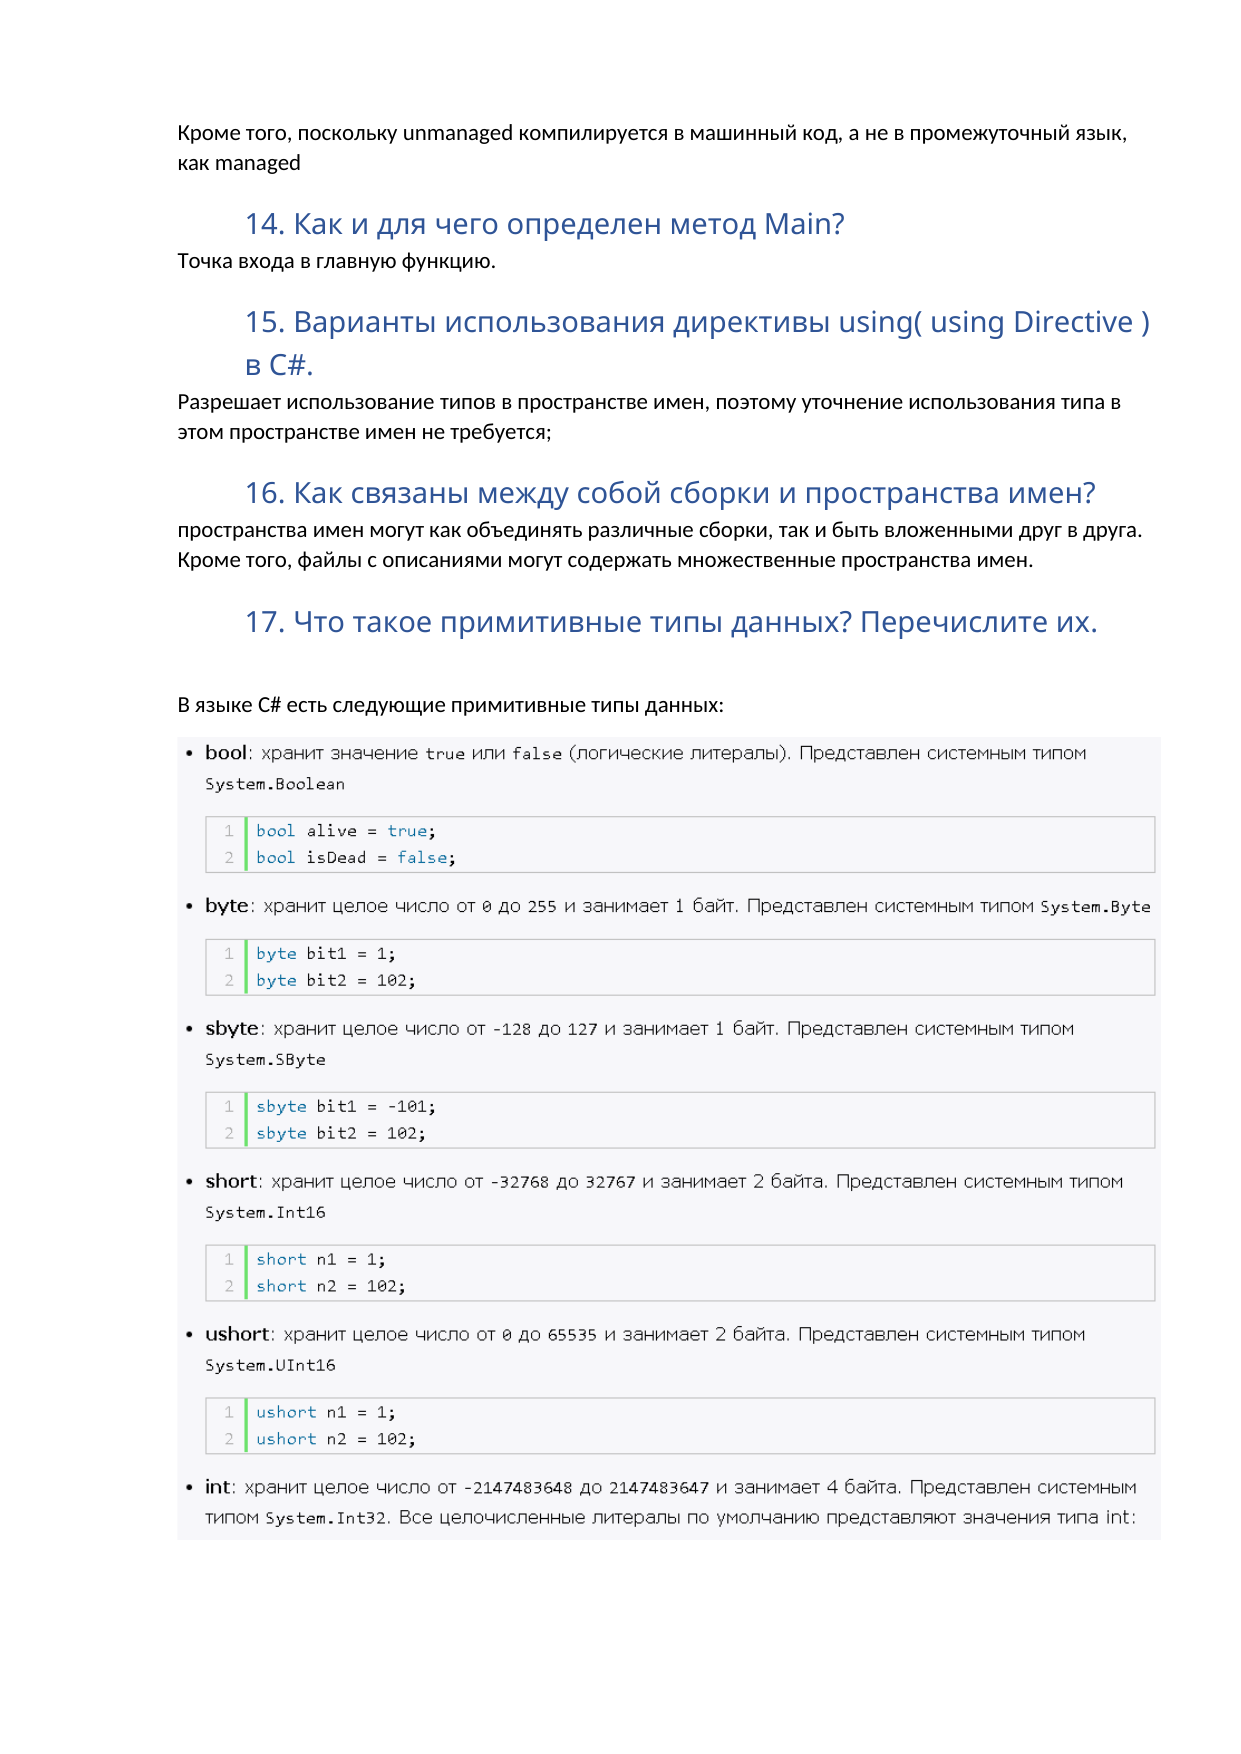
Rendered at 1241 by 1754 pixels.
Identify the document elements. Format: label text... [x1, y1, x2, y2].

picture [177, 737, 1161, 1540]
subtitle 17. Что такое примитивные типы данных? Перечислите их. [244, 601, 1152, 641]
subtitle 16. Как связаны между собой сборки и пространства имен? [244, 473, 1152, 512]
subtitle 15. Варианты использования директивы using( using Directive ) в C#. [244, 302, 1152, 384]
text Точка входа в главную функцию. [177, 246, 1152, 274]
text Кроме того, поскольку unmanaged компилируется в машинный код, а не в промежуточный язык, как managed [177, 118, 1152, 176]
text Разрешает использование типов в пространстве имен, поэтому уточнение использования типа в этом пространстве имен не требуется; [177, 387, 1152, 445]
text пространства имен могут как объединять различные сборки, так и быть вложенными друг в друга. Кроме того, файлы с описаниями могут содержать множественные пространства имен. [177, 515, 1152, 574]
text В языке C# есть следующие примитивные типы данных: [177, 691, 1152, 718]
subtitle 14. Как и для чего определен метод Main? [244, 203, 1152, 243]
